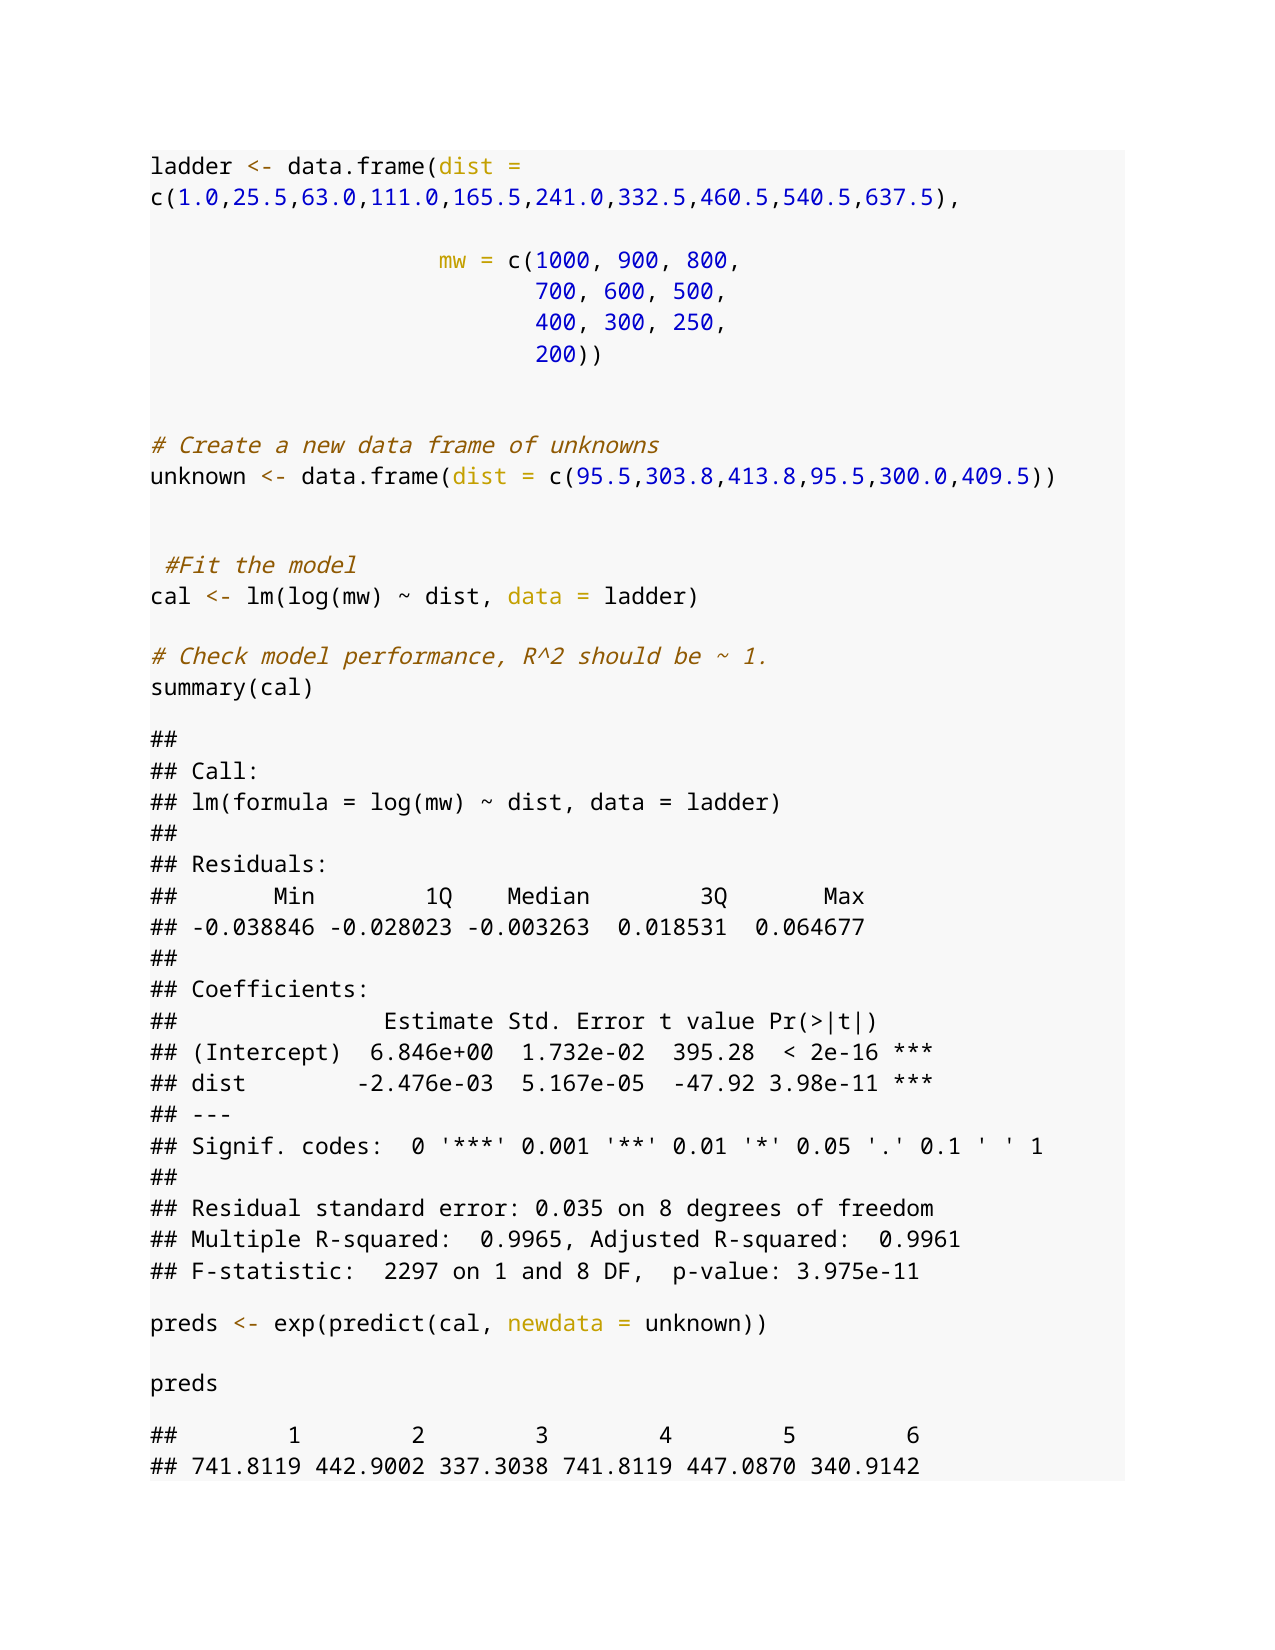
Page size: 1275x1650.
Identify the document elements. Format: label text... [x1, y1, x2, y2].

text preds <- exp(predict(cal, newdata = unknown)) preds [150, 1307, 1125, 1398]
text ladder <- data.frame(dist = c(1.0,25.5,63.0,111.0,165.5,241.0,332.5,460.5,540.5,637.5), mw = c(1000, 900, 800, 700, 600, 500, 400, 300, 250, 200)) # Create a new data frame of unknowns unknown <- data.frame(dist = c(95.5,303.8,413.8,95.5,300.0,409.5)) #Fit the model cal <- lm(log(mw) ~ dist, data = ladder) # Check model performance, R^2 should be ~ 1. summary(cal) [150, 150, 1125, 702]
text ## 1 2 3 4 5 6 ## 741.8119 442.9002 337.3038 741.8119 447.0870 340.9142 [150, 1419, 1125, 1481]
text ## ## Call: ## lm(formula = log(mw) ~ dist, data = ladder) ## ## Residuals: ## Min 1Q Median 3Q Max ## -0.038846 -0.028023 -0.003263 0.018531 0.064677 ## ## Coefficients: ## Estimate Std. Error t value Pr(>|t|) ## (Intercept) 6.846e+00 1.732e-02 395.28 < 2e-16 *** ## dist -2.476e-03 5.167e-05 -47.92 3.98e-11 *** ## --- ## Signif. codes: 0 '***' 0.001 '**' 0.01 '*' 0.05 '.' 0.1 ' ' 1 ## ## Residual standard error: 0.035 on 8 degrees of freedom ## Multiple R-squared: 0.9965, Adjusted R-squared: 0.9961 ## F-statistic: 2297 on 1 and 8 DF, p-value: 3.975e-11 [150, 723, 1125, 1286]
